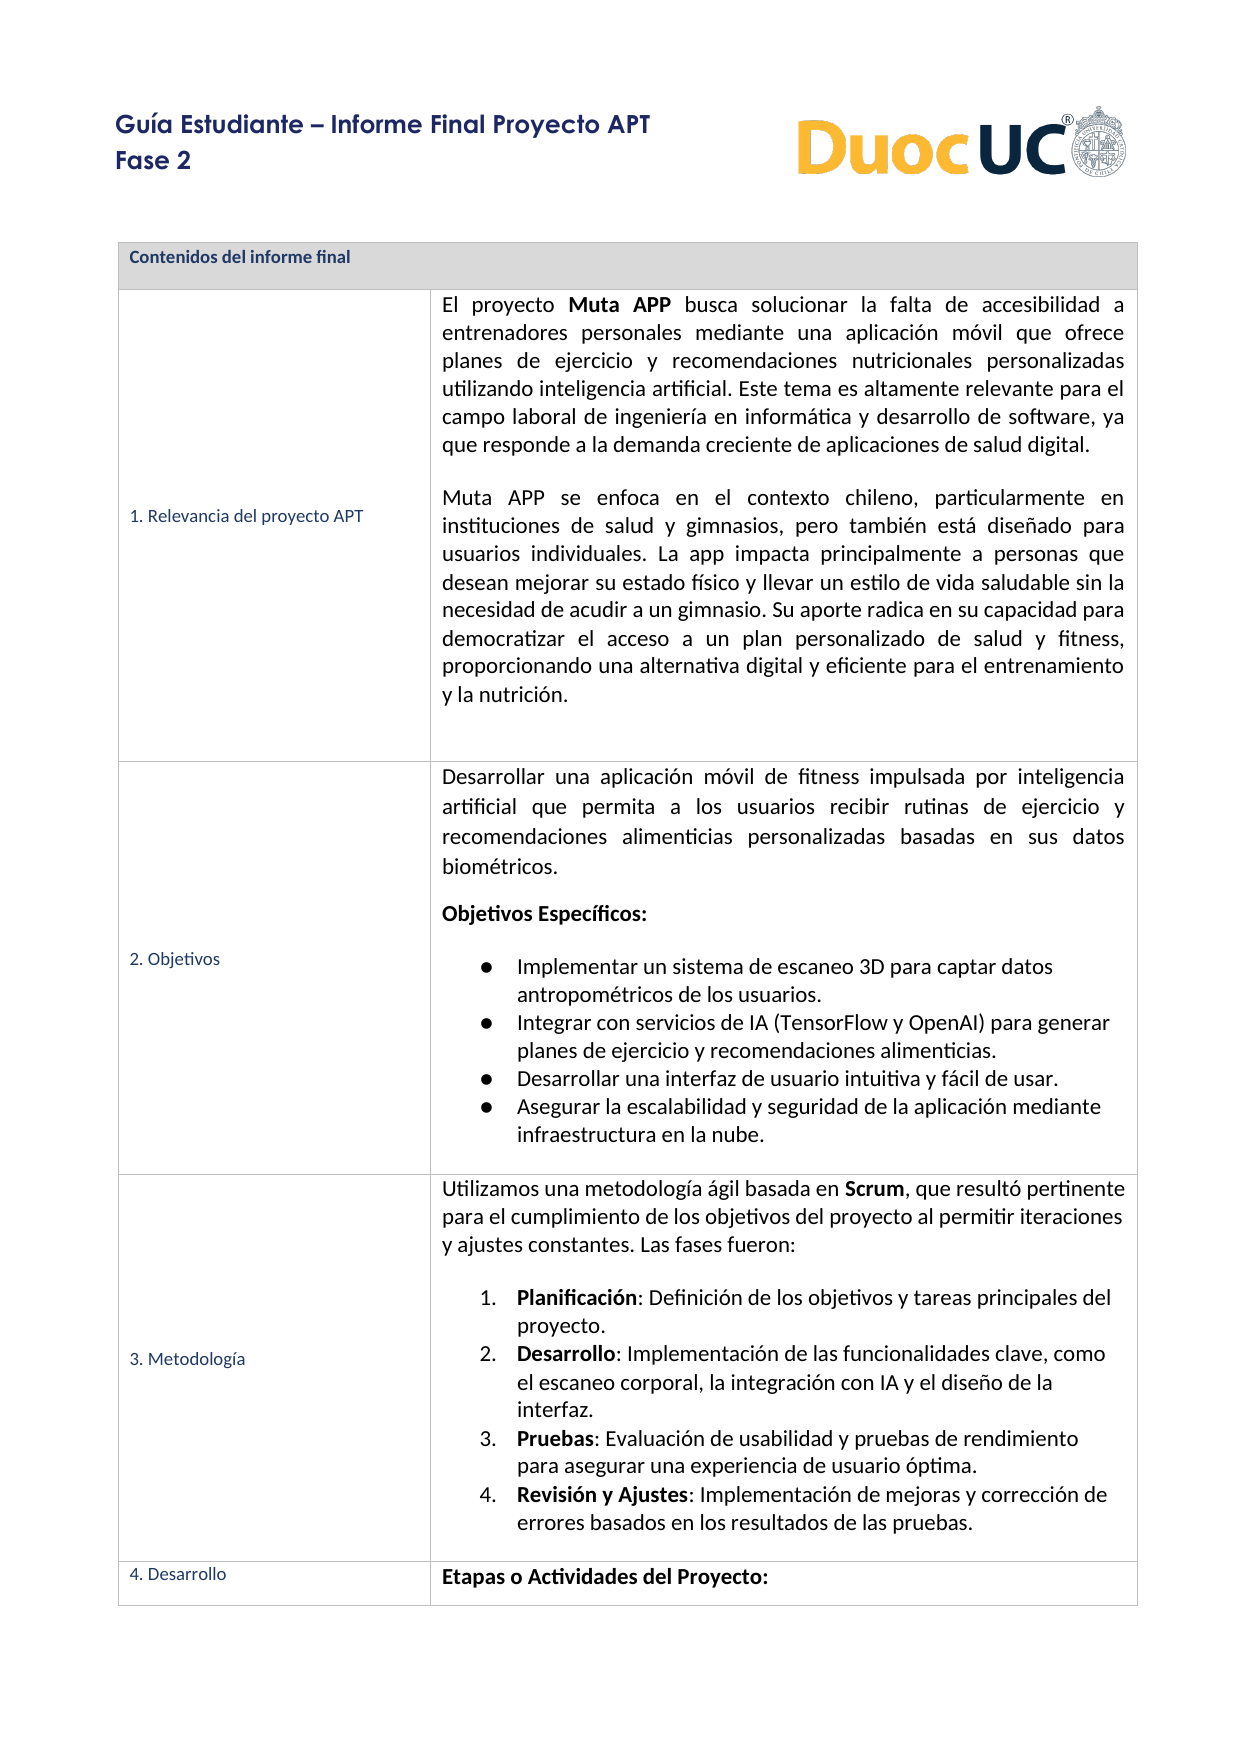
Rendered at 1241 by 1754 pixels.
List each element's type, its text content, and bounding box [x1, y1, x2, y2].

picture [798, 106, 1126, 177]
table_cell Desarrollar una aplicación móvil de fitness impulsada por inteligencia artificial que permita a los usuarios recibir rutinas de ejercicio y recomendaciones alimenticias personalizadas basadas en sus datos biométricos. Objetivos Específicos: Implementar un sistema de escaneo 3D para captar datos antropométricos de los usuarios. Integrar con servicios de IA (TensorFlow y OpenAI) para generar planes de ejercicio y recomendaciones alimenticias. Desarrollar una interfaz de usuario intuitiva y fácil de usar. Asegurar la escalabilidad y seguridad de la aplicación mediante infraestructura en la nube. [431, 762, 1137, 1173]
table_cell 4. Desarrollo [119, 1562, 430, 1605]
table_cell Utilizamos una metodología ágil basada en Scrum, que resultó pertinente para el cumplimiento de los objetivos del proyecto al permitir iteraciones y ajustes constantes. Las fases fueron: Planificación: Definición de los objetivos y tareas principales del proyecto. Desarrollo: Implementación de las funcionalidades clave, como el escaneo corporal, la integración con IA y el diseño de la interfaz. Pruebas: Evaluación de usabilidad y pruebas de rendimiento para asegurar una experiencia de usuario óptima. Revisión y Ajustes: Implementación de mejoras y corrección de errores basados en los resultados de las pruebas. [431, 1175, 1137, 1561]
table_cell El proyecto Muta APP busca solucionar la falta de accesibilidad a entrenadores personales mediante una aplicación móvil que ofrece planes de ejercicio y recomendaciones nutricionales personalizadas utilizando inteligencia artificial. Este tema es altamente relevante para el campo laboral de ingeniería en informática y desarrollo de software, ya que responde a la demanda creciente de aplicaciones de salud digital. Muta APP se enfoca en el contexto chileno, particularmente en instituciones de salud y gimnasios, pero también está diseñado para usuarios individuales. La app impacta principalmente a personas que desean mejorar su estado físico y llevar un estilo de vida saludable sin la necesidad de acudir a un gimnasio. Su aporte radica en su capacidad para democratizar el acceso a un plan personalizado de salud y fitness, proporcionando una alternativa digital y eficiente para el entrenamiento y la nutrición. [431, 290, 1137, 761]
table_cell 3. Metodología [119, 1175, 430, 1561]
table_header Contenidos del informe final [119, 243, 1137, 289]
table_cell 2. Objetivos [119, 762, 430, 1173]
table_cell 1. Relevancia del proyecto APT [119, 290, 430, 761]
